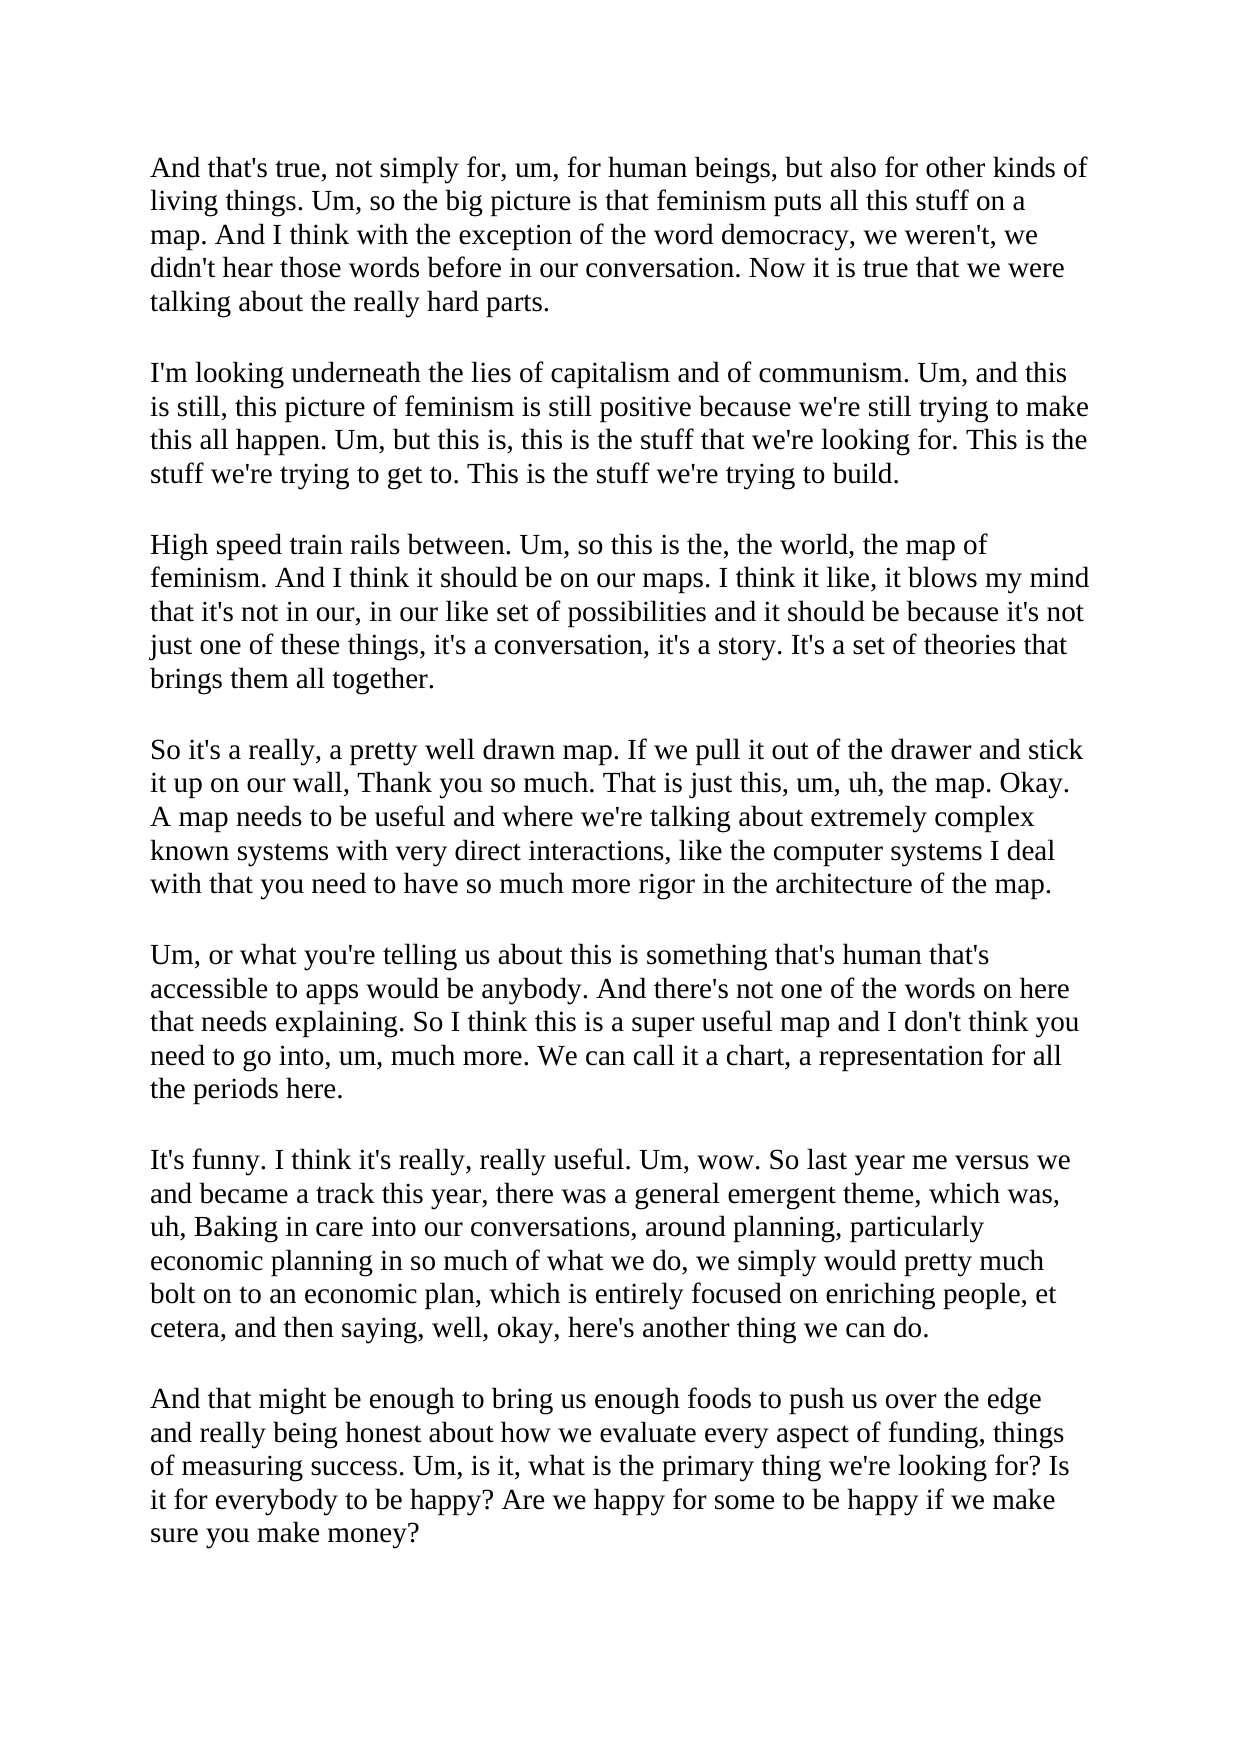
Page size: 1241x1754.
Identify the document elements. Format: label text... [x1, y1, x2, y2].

text So it's a really, a pretty well drawn map. If we pull it out of the drawer and stick it up on our wall, Thank you so much. That is just this, um, uh, the map. Okay. A map needs to be useful and where we're talking about extremely complex known systems with very direct interactions, like the computer systems I deal with that you need to have so much more rigor in the architecture of the map. [150, 732, 1090, 900]
text Um, or what you're telling us about this is something that's human that's accessible to apps would be anybody. And there's not one of the words on here that needs explaining. So I think this is a super useful map and I don't think you need to go into, um, much more. We can call it a chart, a representation for all the periods here. [150, 937, 1090, 1105]
text And that's true, not simply for, um, for human beings, but also for other kinds of living things. Um, so the big picture is that feminism puts all this stuff on a map. And I think with the exception of the word democracy, we weren't, we didn't hear those words before in our conversation. Now it is true that we were talking about the really hard parts. [150, 150, 1090, 318]
text It's funny. I think it's really, really useful. Um, wow. So last year me versus we and became a track this year, there was a general emergent theme, which was, uh, Baking in care into our conversations, around planning, particularly economic planning in so much of what we do, we simply would pretty much bolt on to an economic plan, which is entirely focused on enriching people, et cetera, and then saying, well, okay, here's another thing we can do. [150, 1142, 1090, 1344]
text I'm looking underneath the lies of capitalism and of communism. Um, and this is still, this picture of feminism is still positive because we're still trying to make this all happen. Um, but this is, this is the stuff that we're looking for. This is the stuff we're trying to get to. This is the stuff we're trying to build. [150, 355, 1090, 489]
text And that might be enough to bring us enough foods to push us over the edge and really being honest about how we evaluate every aspect of funding, things of measuring success. Um, is it, what is the primary thing we're looking for? Is it for everybody to be happy? Are we happy for some to be happy if we make sure you make money? [150, 1381, 1090, 1549]
text High speed train rails between. Um, so this is the, the world, the map of feminism. And I think it should be on our maps. I think it like, it blows my mind that it's not in our, in our like set of possibilities and it should be because it's not just one of these things, it's a conversation, it's a story. It's a set of theories that brings them all together. [150, 527, 1090, 694]
